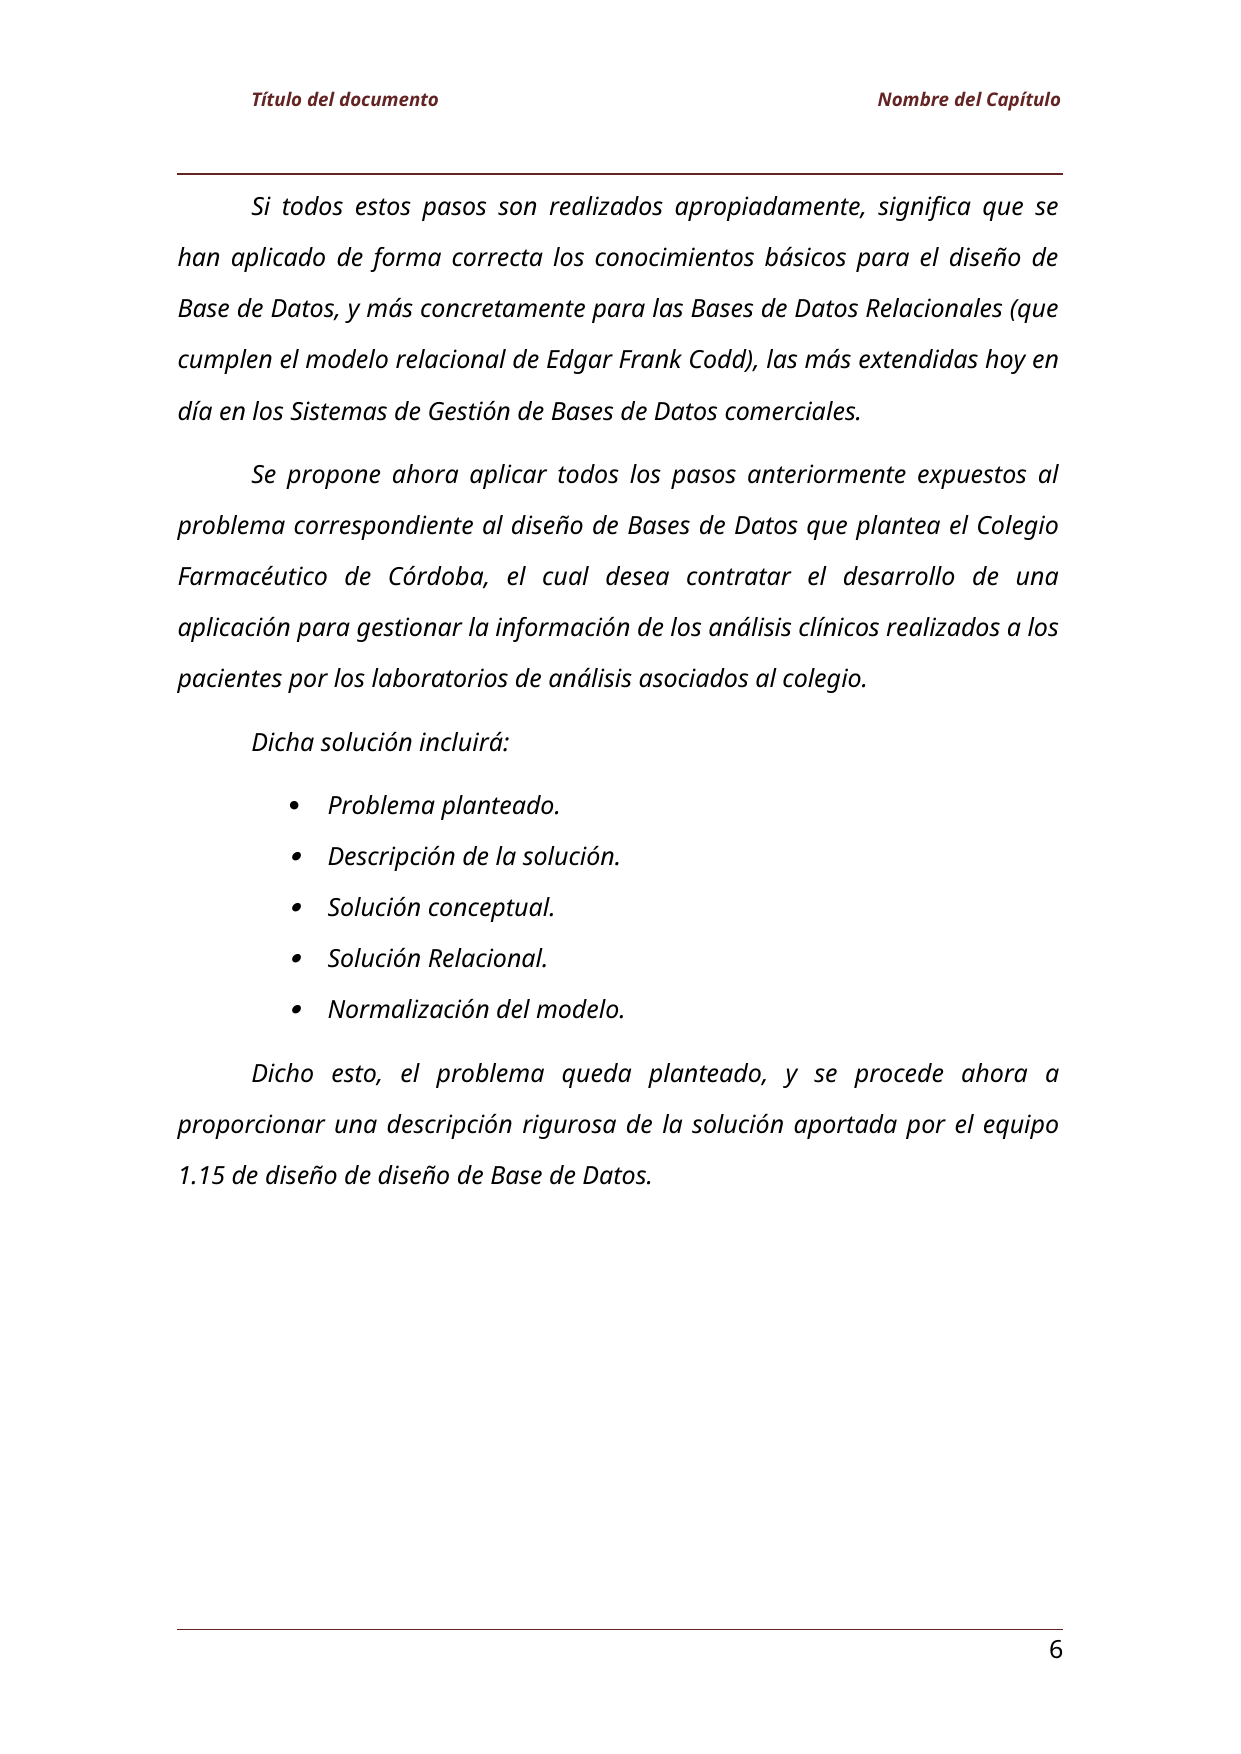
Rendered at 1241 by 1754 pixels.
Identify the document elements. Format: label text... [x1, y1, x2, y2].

text Se propone ahora aplicar todos los pasos anteriormente expuestos al problema correspondiente al diseño de Bases de Datos que plantea el Colegio Farmacéutico de Córdoba, el cual desea contratar el desarrollo de una aplicación para gestionar la información de los análisis clínicos realizados a los pacientes por los laboratorios de análisis asociados al colegio. [177, 457, 1063, 695]
list Problema planteado. [290, 788, 1063, 822]
list Solución conceptual. [290, 890, 1063, 924]
text Dicha solución incluirá: [177, 724, 1063, 758]
text Dicho esto, el problema queda planteado, y se procede ahora a proporcionar una descripción rigurosa de la solución aportada por el equipo 1.15 de diseño de diseño de Base de Datos. [177, 1056, 1063, 1192]
list Descripción de la solución. [290, 839, 1063, 873]
list Normalización del modelo. [290, 992, 1063, 1026]
text Si todos estos pasos son realizados apropiadamente, significa que se han aplicado de forma correcta los conocimientos básicos para el diseño de Base de Datos, y más concretamente para las Bases de Datos Relacionales (que cumplen el modelo relacional de Edgar Frank Codd), las más extendidas hoy en día en los Sistemas de Gestión de Bases de Datos comerciales. [177, 189, 1063, 427]
list Solución Relacional. [290, 941, 1063, 975]
